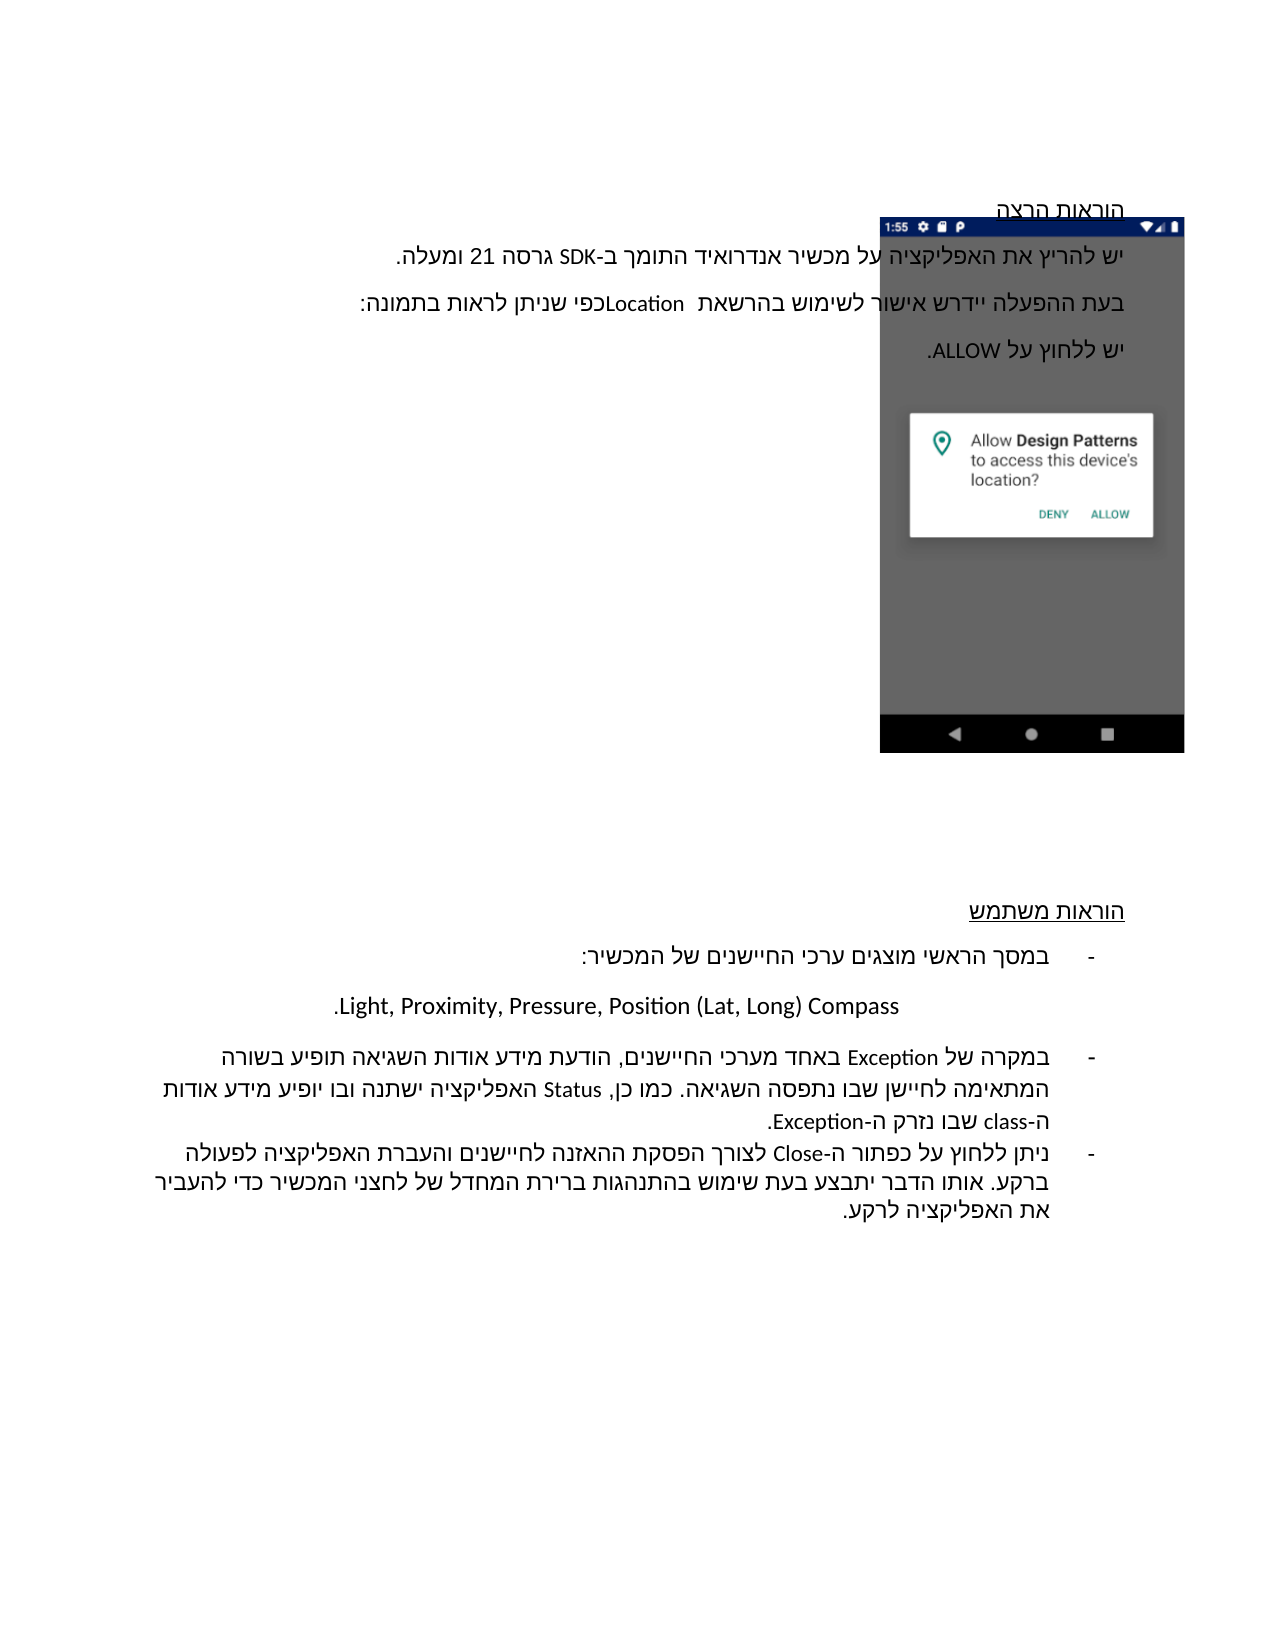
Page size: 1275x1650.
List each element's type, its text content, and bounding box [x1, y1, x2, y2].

text הוראות הרצה [150, 197, 1125, 223]
text בעת ההפעלה יידרש אישור לשימוש בהרשאת Locationכפי שניתן לראות בתמונה: [150, 289, 1125, 317]
list ניתן ללחוץ על כפתור ה-Close לצורך הפסקת ההאזנה לחיישנים והעברת האפליקציה לפעולה ברקע. אותו הדבר יתבצע בעת שימוש בהתנהגות ברירת המחדל של לחצני המכשיר כדי להעביר את האפליקציה לרקע. [150, 1139, 1087, 1224]
list במסך הראשי מוצגים ערכי החיישנים של המכשיר: [150, 943, 1087, 970]
text יש להריץ את האפליקציה על מכשיר אנדרואיד התומך ב-SDK גרסה 21 ומעלה. [150, 242, 1125, 270]
text הוראות משתמש [150, 898, 1125, 924]
list במקרה של Exception באחד מערכי החיישנים, הודעת מידע אודות השגיאה תופיע בשורה המתאימה לחיישן שבו נתפסה השגיאה. כמו כן, Status האפליקציה ישתנה ובו יופיע מידע אודות ה-class שבו נזרק ה-Exception. [150, 1042, 1087, 1135]
text Light, Proximity, Pressure, Position (Lat, Long) Compass. [150, 990, 975, 1021]
text יש ללחוץ על ALLOW. [150, 336, 1125, 364]
picture [879, 217, 1185, 753]
